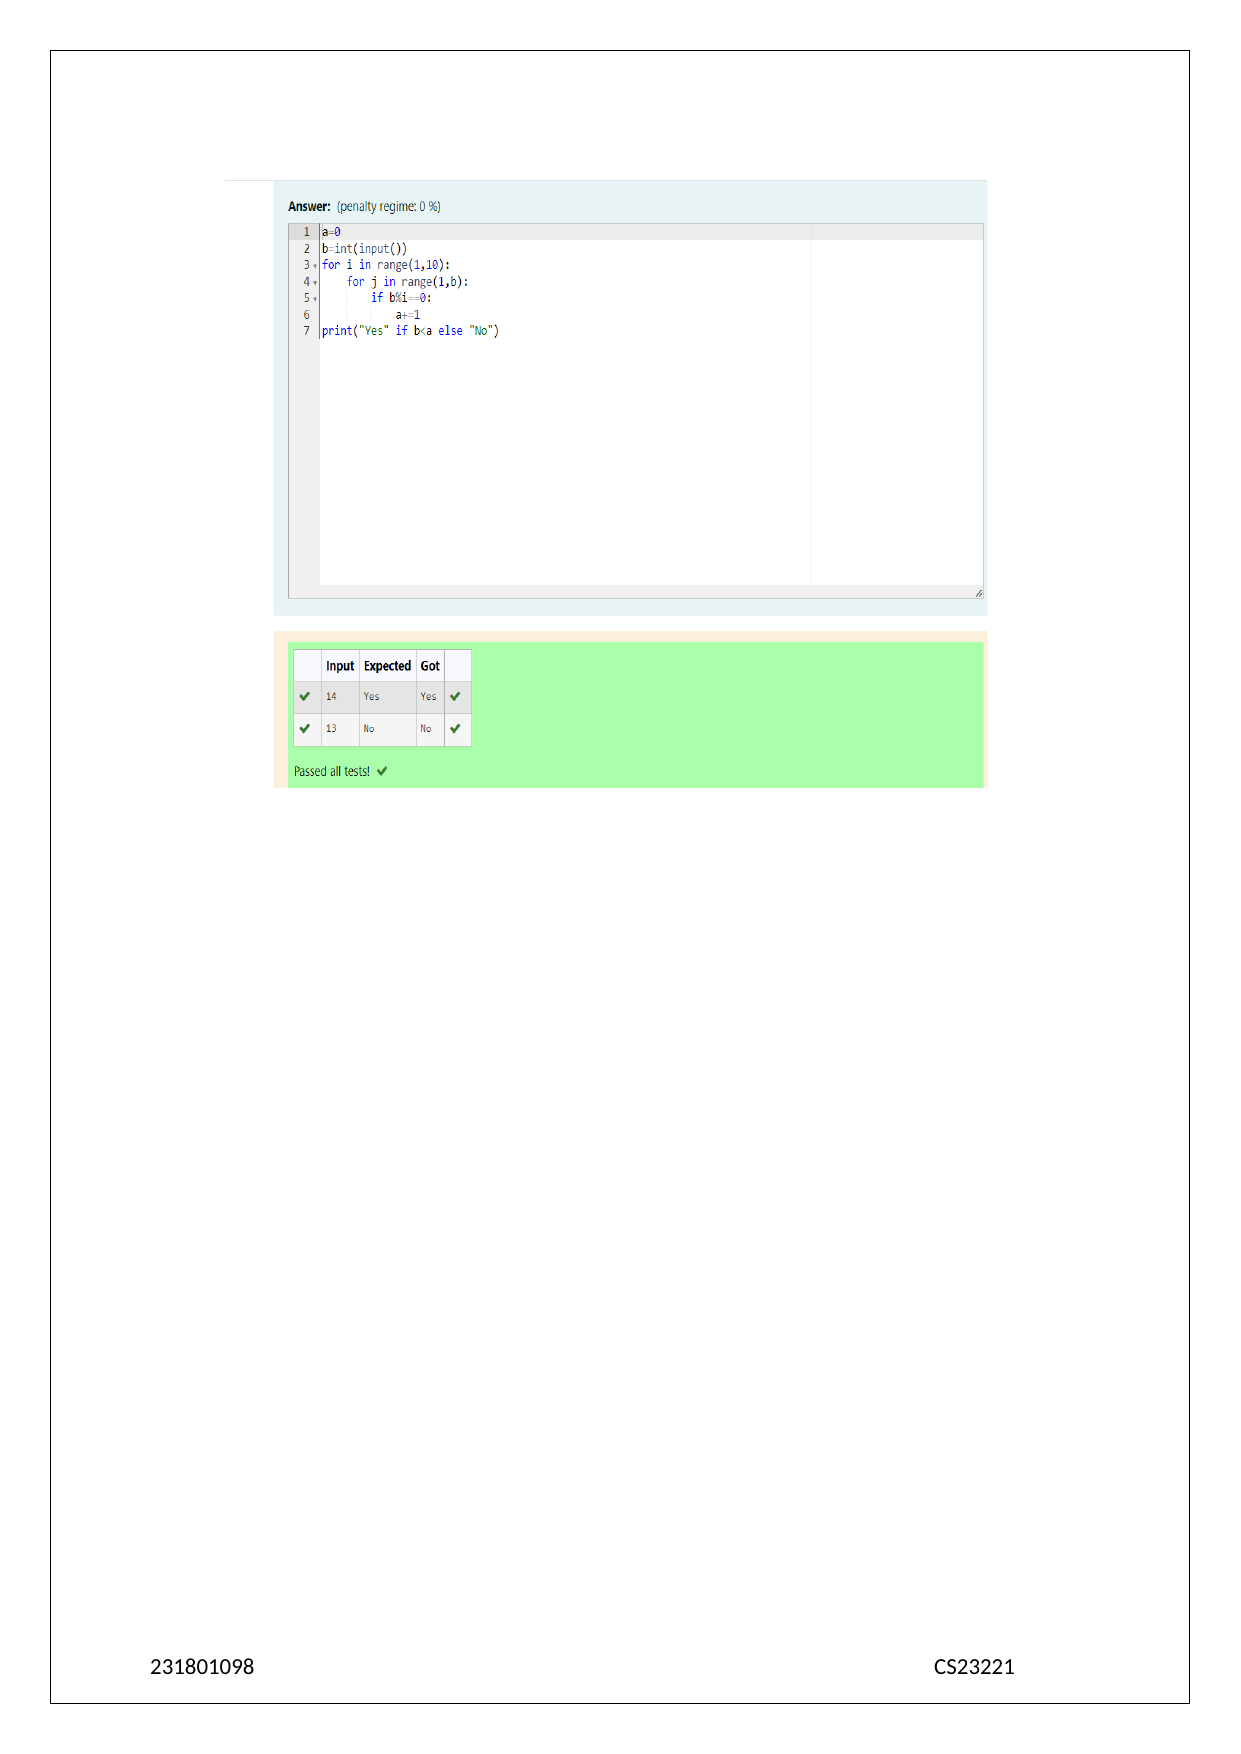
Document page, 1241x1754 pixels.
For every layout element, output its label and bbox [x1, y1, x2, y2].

picture [225, 150, 988, 788]
